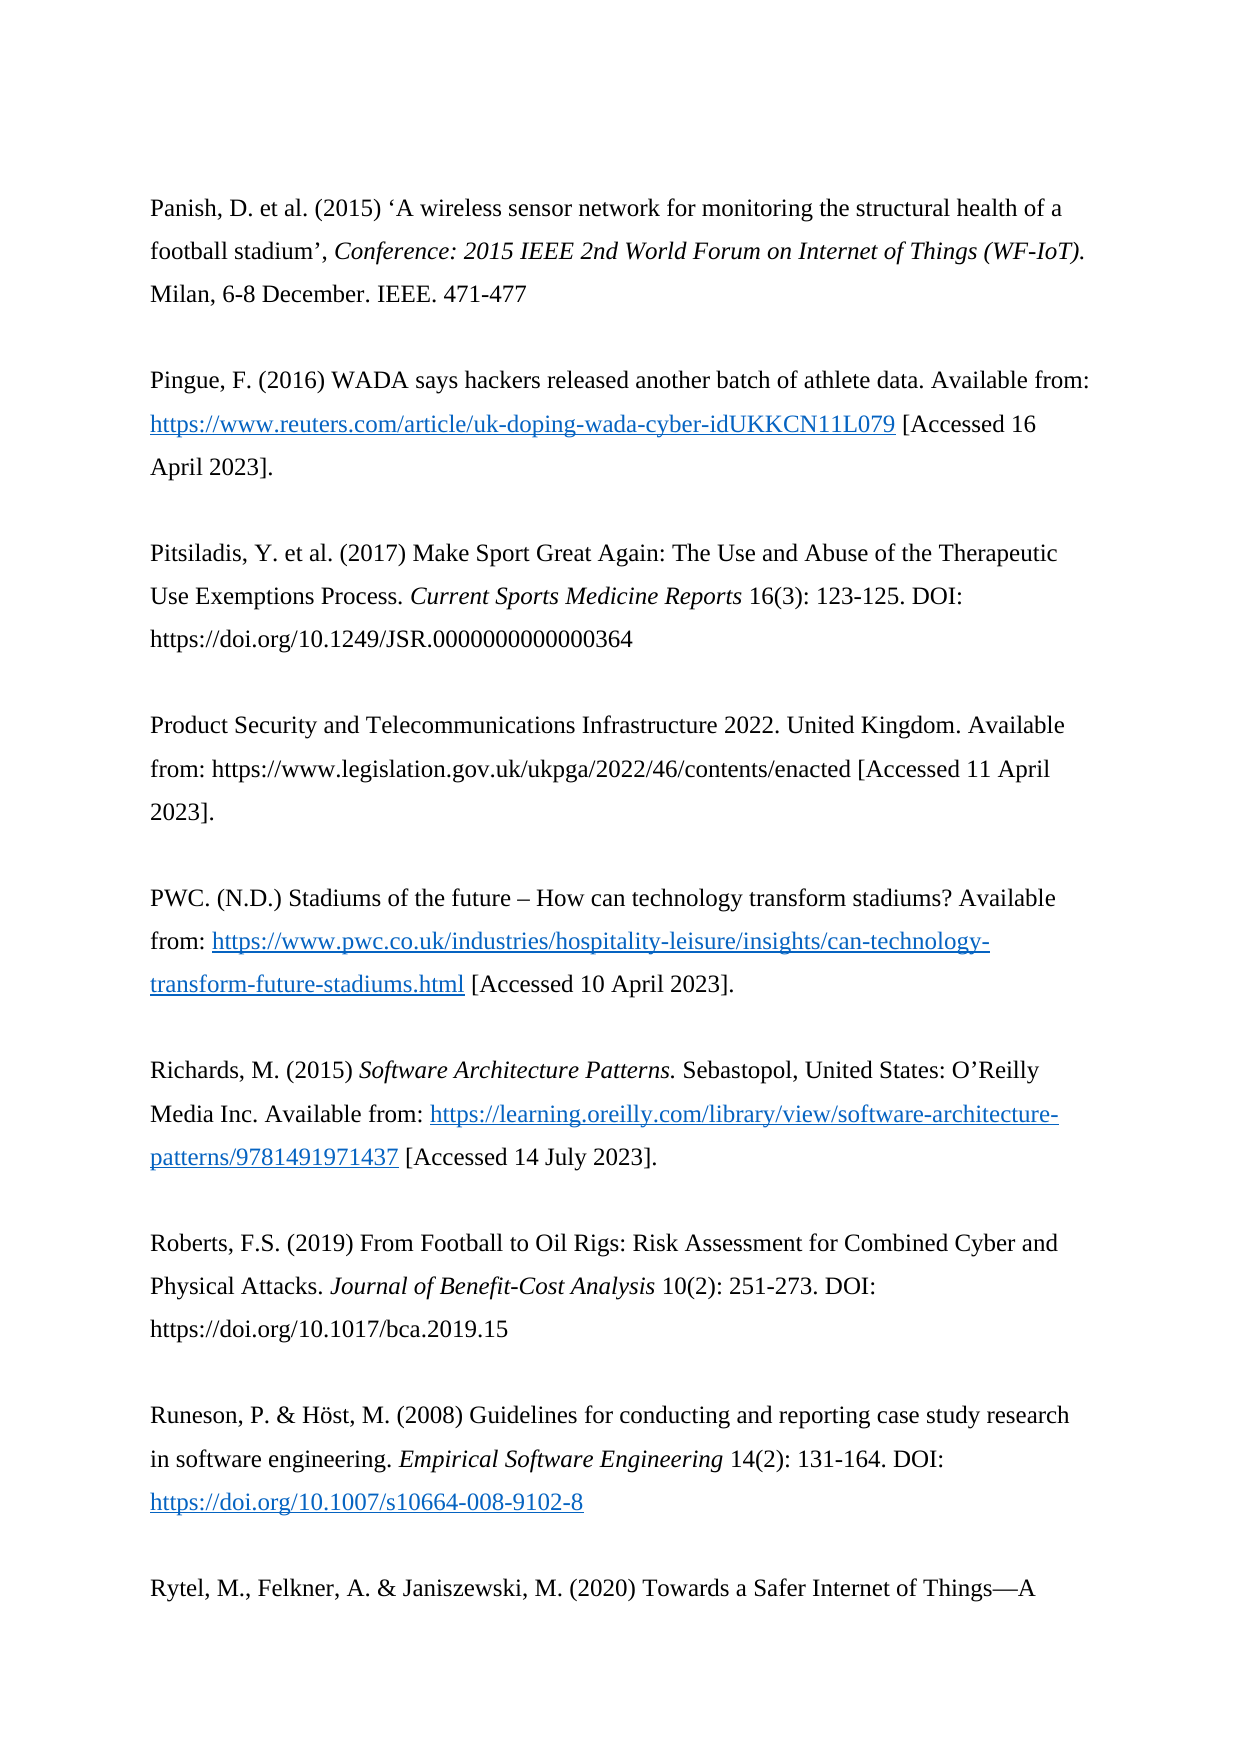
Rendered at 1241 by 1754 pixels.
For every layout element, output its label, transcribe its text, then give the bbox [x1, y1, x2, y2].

text Pitsiladis, Y. et al. (2017) Make Sport Great Again: The Use and Abuse of the Therapeutic Use Exemptions Process. Current Sports Medicine Reports 16(3): 123-125. DOI: https://doi.org/10.1249/JSR.0000000000000364 [150, 538, 1090, 653]
text Panish, D. et al. (2015) ‘A wireless sensor network for monitoring the structural health of a football stadium’, Conference: 2015 IEEE 2nd World Forum on Internet of Things (WF-IoT). Milan, 6-8 December. IEEE. 471-477 [150, 193, 1090, 308]
text PWC. (N.D.) Stadiums of the future – How can technology transform stadiums? Available from: https://www.pwc.co.uk/industries/hospitality-leisure/insights/can-technology-transform-future-stadiums.html [Accessed 10 April 2023]. [150, 883, 1090, 998]
text Product Security and Telecommunications Infrastructure 2022. United Kingdom. Available from: https://www.legislation.gov.uk/ukpga/2022/46/contents/enacted [Accessed 11 April 2023]. [150, 711, 1090, 826]
text Roberts, F.S. (2019) From Football to Oil Rigs: Risk Assessment for Combined Cyber and Physical Attacks. Journal of Benefit-Cost Analysis 10(2): 251-273. DOI: https://doi.org/10.1017/bca.2019.15 [150, 1228, 1090, 1343]
text Pingue, F. (2016) WADA says hackers released another batch of athlete data. Available from: https://www.reuters.com/article/uk-doping-wada-cyber-idUKKCN11L079 [Accessed 16 April 2023]. [150, 366, 1090, 481]
text Runeson, P. & Höst, M. (2008) Guidelines for conducting and reporting case study research in software engineering. Empirical Software Engineering 14(2): 131-164. DOI: https://doi.org/10.1007/s10664-008-9102-8 [150, 1401, 1090, 1516]
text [150, 1573, 1090, 1602]
text Richards, M. (2015) Software Architecture Patterns. Sebastopol, United States: O’Reilly Media Inc. Available from: https://learning.oreilly.com/library/view/software-architecture-patterns/9781491971437 [Accessed 14 July 2023]. [150, 1056, 1090, 1171]
